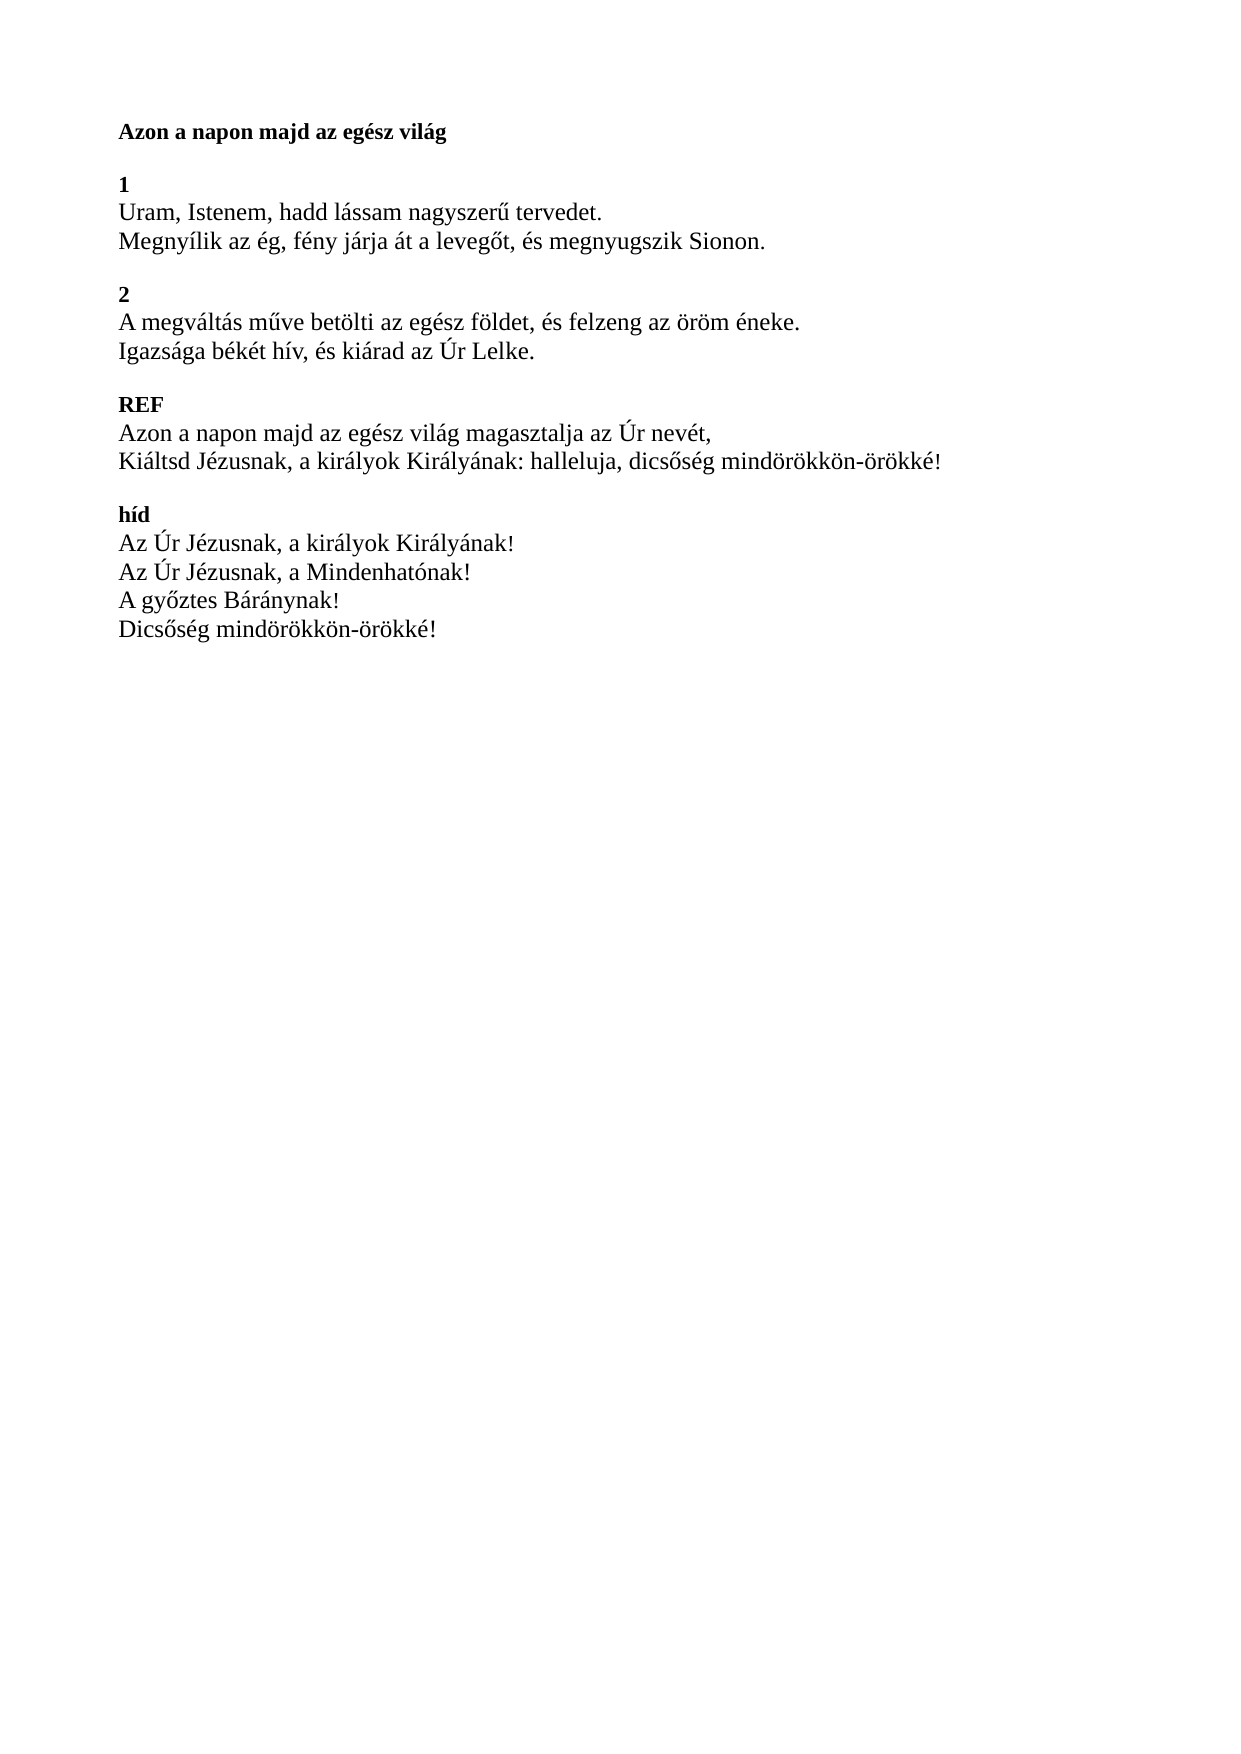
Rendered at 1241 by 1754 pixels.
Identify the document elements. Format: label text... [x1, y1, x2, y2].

text híd [118, 501, 1122, 528]
text Uram, Istenem, hadd lássam nagyszerű tervedet. [118, 197, 1122, 226]
text Igazsága békét hív, és kiárad az Úr Lelke. [118, 336, 1122, 365]
text Az Úr Jézusnak, a királyok Királyának! [118, 528, 1122, 557]
text Dicsőség mindörökkön-örökké! [118, 614, 1122, 643]
text A megváltás műve betölti az egész földet, és felzeng az öröm éneke. [118, 307, 1122, 336]
text Megnyílik az ég, fény járja át a levegőt, és megnyugszik Sionon. [118, 226, 1122, 255]
text 2 [118, 281, 1122, 307]
text Azon a napon majd az egész világ [118, 118, 1122, 144]
text 1 [118, 171, 1122, 197]
text A győztes Báránynak! [118, 585, 1122, 614]
text Azon a napon majd az egész világ magasztalja az Úr nevét, [118, 418, 1122, 446]
text Kiáltsd Jézusnak, a királyok Királyának: halleluja, dicsőség mindörökkön-örökké! [118, 446, 1122, 475]
text REF [118, 391, 1122, 418]
text Az Úr Jézusnak, a Mindenhatónak! [118, 557, 1122, 585]
